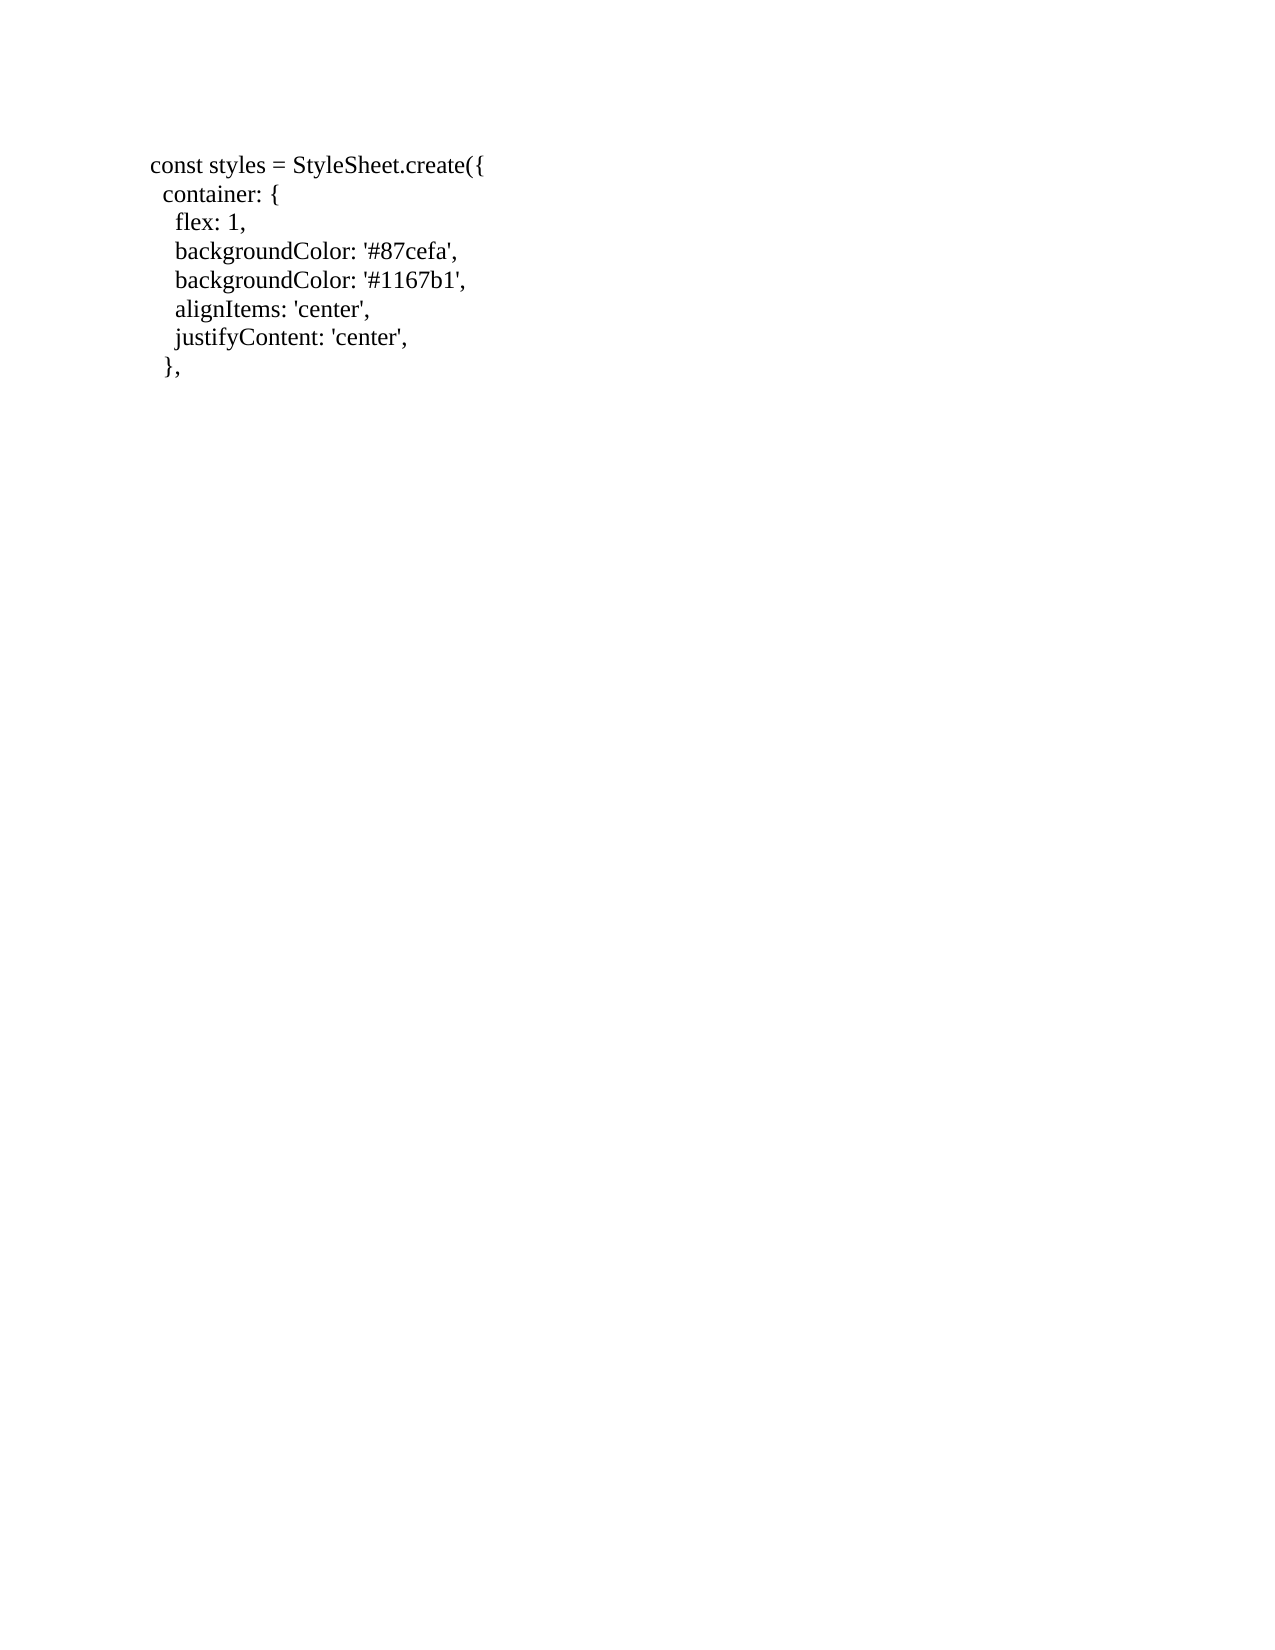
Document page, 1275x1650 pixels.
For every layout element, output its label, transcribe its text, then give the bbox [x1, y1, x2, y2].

text }, [150, 351, 1125, 380]
text justifyContent: 'center', [150, 322, 1125, 351]
text const styles = StyleSheet.create({ [150, 150, 1125, 179]
text backgroundColor: '#1167b1', [150, 265, 1125, 294]
text alignItems: 'center', [150, 294, 1125, 322]
text flex: 1, [150, 207, 1125, 236]
text backgroundColor: '#87cefa', [150, 236, 1125, 265]
text container: { [150, 179, 1125, 207]
